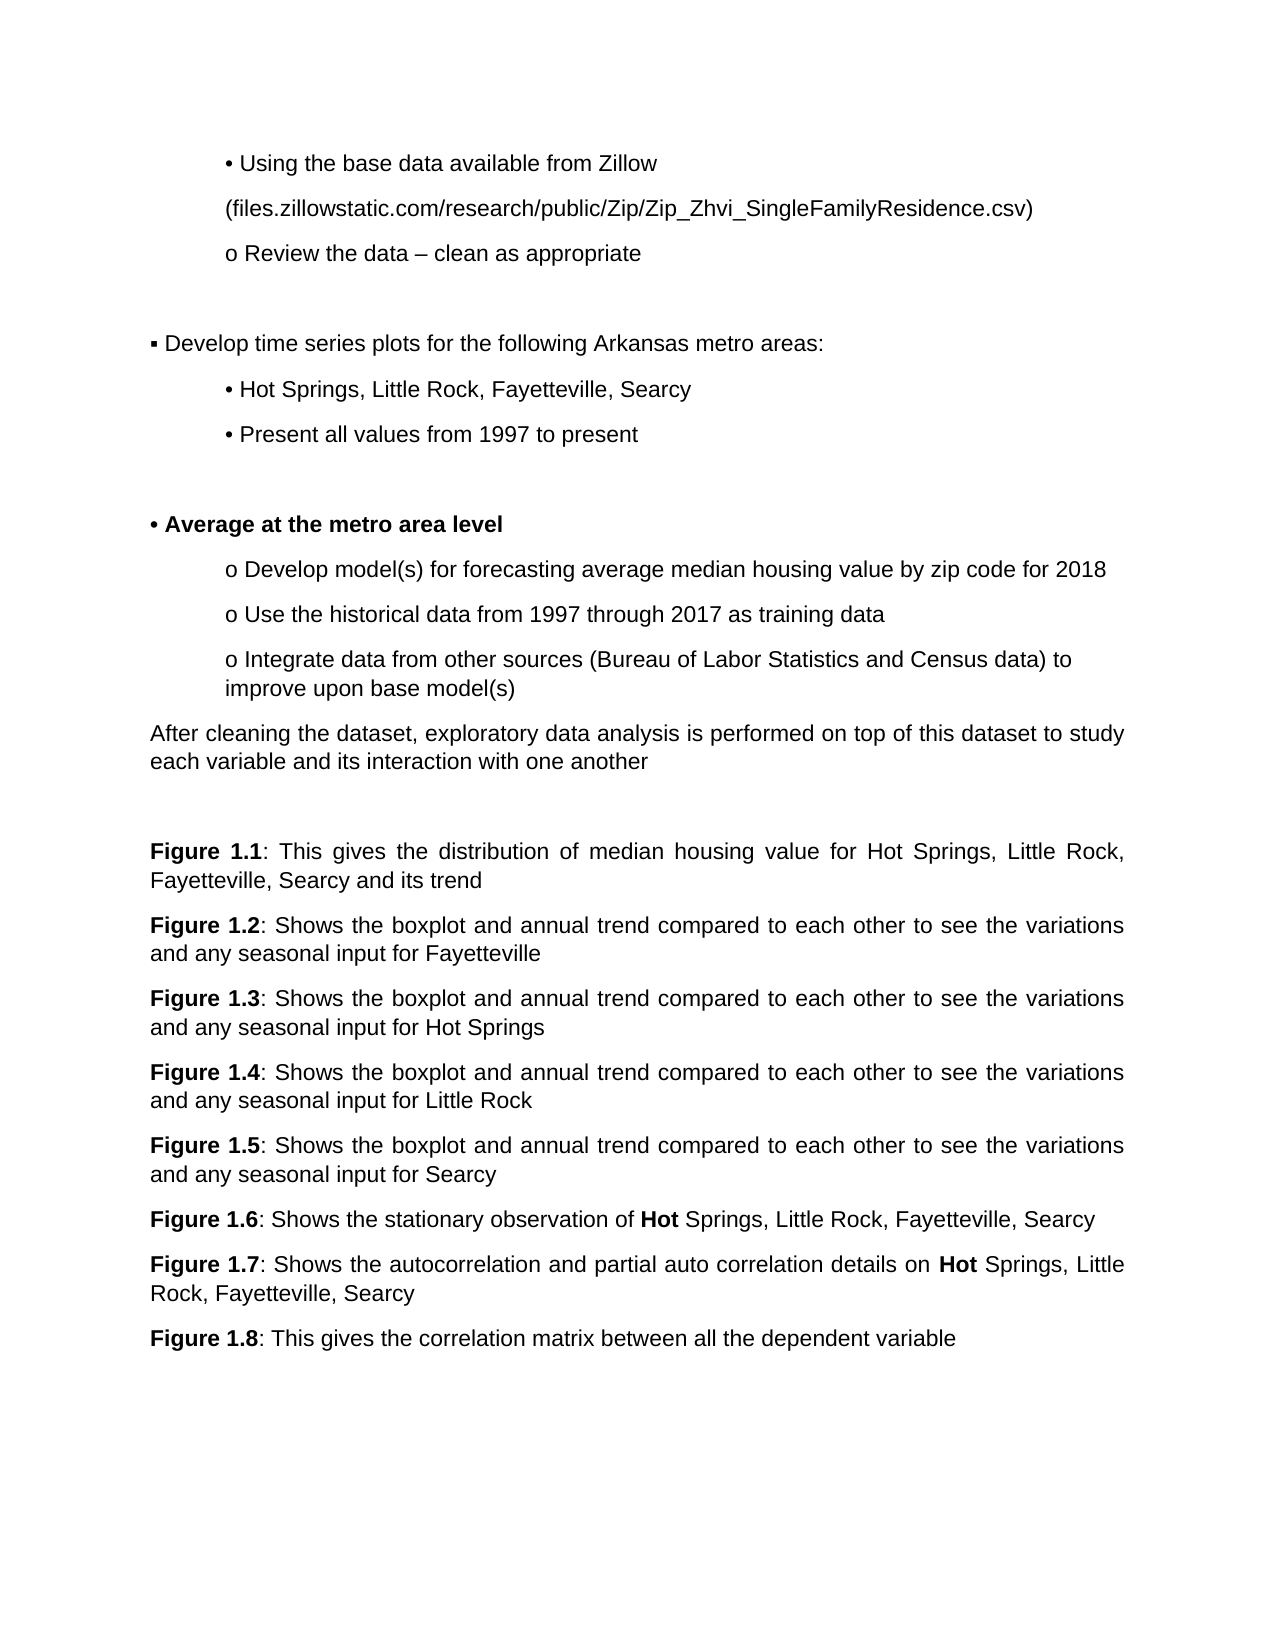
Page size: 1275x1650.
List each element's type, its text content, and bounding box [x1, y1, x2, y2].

text Figure 1.6: Shows the stationary observation of Hot Springs, Little Rock, Fayetteville, Searcy [150, 1206, 1125, 1232]
text Figure 1.3: Shows the boxplot and annual trend compared to each other to see the variations and any seasonal input for Hot Springs [150, 985, 1125, 1040]
text Figure 1.5: Shows the boxplot and annual trend compared to each other to see the variations and any seasonal input for Searcy [150, 1132, 1125, 1187]
text (files.zillowstatic.com/research/public/Zip/Zip_Zhvi_SingleFamilyResidence.csv) [225, 195, 1125, 221]
text • Present all values from 1997 to present [225, 421, 1125, 447]
text o Use the historical data from 1997 through 2017 as training data [225, 601, 1125, 627]
text o Develop model(s) for forecasting average median housing value by zip code for 2018 [225, 556, 1125, 582]
text • Using the base data available from Zillow [225, 150, 1125, 176]
text Figure 1.4: Shows the boxplot and annual trend compared to each other to see the variations and any seasonal input for Little Rock [150, 1059, 1125, 1114]
text ▪ Develop time series plots for the following Arkansas metro areas: [150, 330, 1125, 357]
text Figure 1.1: This gives the distribution of median housing value for Hot Springs, Little Rock, Fayetteville, Searcy and its trend [150, 838, 1125, 893]
text • Hot Springs, Little Rock, Fayetteville, Searcy [225, 376, 1125, 402]
text o Review the data – clean as appropriate [225, 240, 1125, 267]
text • Average at the metro area level [150, 511, 1125, 537]
text o Integrate data from other sources (Bureau of Labor Statistics and Census data) to improve upon base model(s) [225, 646, 1125, 701]
text Figure 1.2: Shows the boxplot and annual trend compared to each other to see the variations and any seasonal input for Fayetteville [150, 912, 1125, 967]
text Figure 1.8: This gives the correlation matrix between all the dependent variable [150, 1325, 1125, 1351]
text After cleaning the dataset, exploratory data analysis is performed on top of this dataset to study each variable and its interaction with one another [150, 720, 1125, 774]
text Figure 1.7: Shows the autocorrelation and partial auto correlation details on Hot Springs, Little Rock, Fayetteville, Searcy [150, 1251, 1125, 1306]
